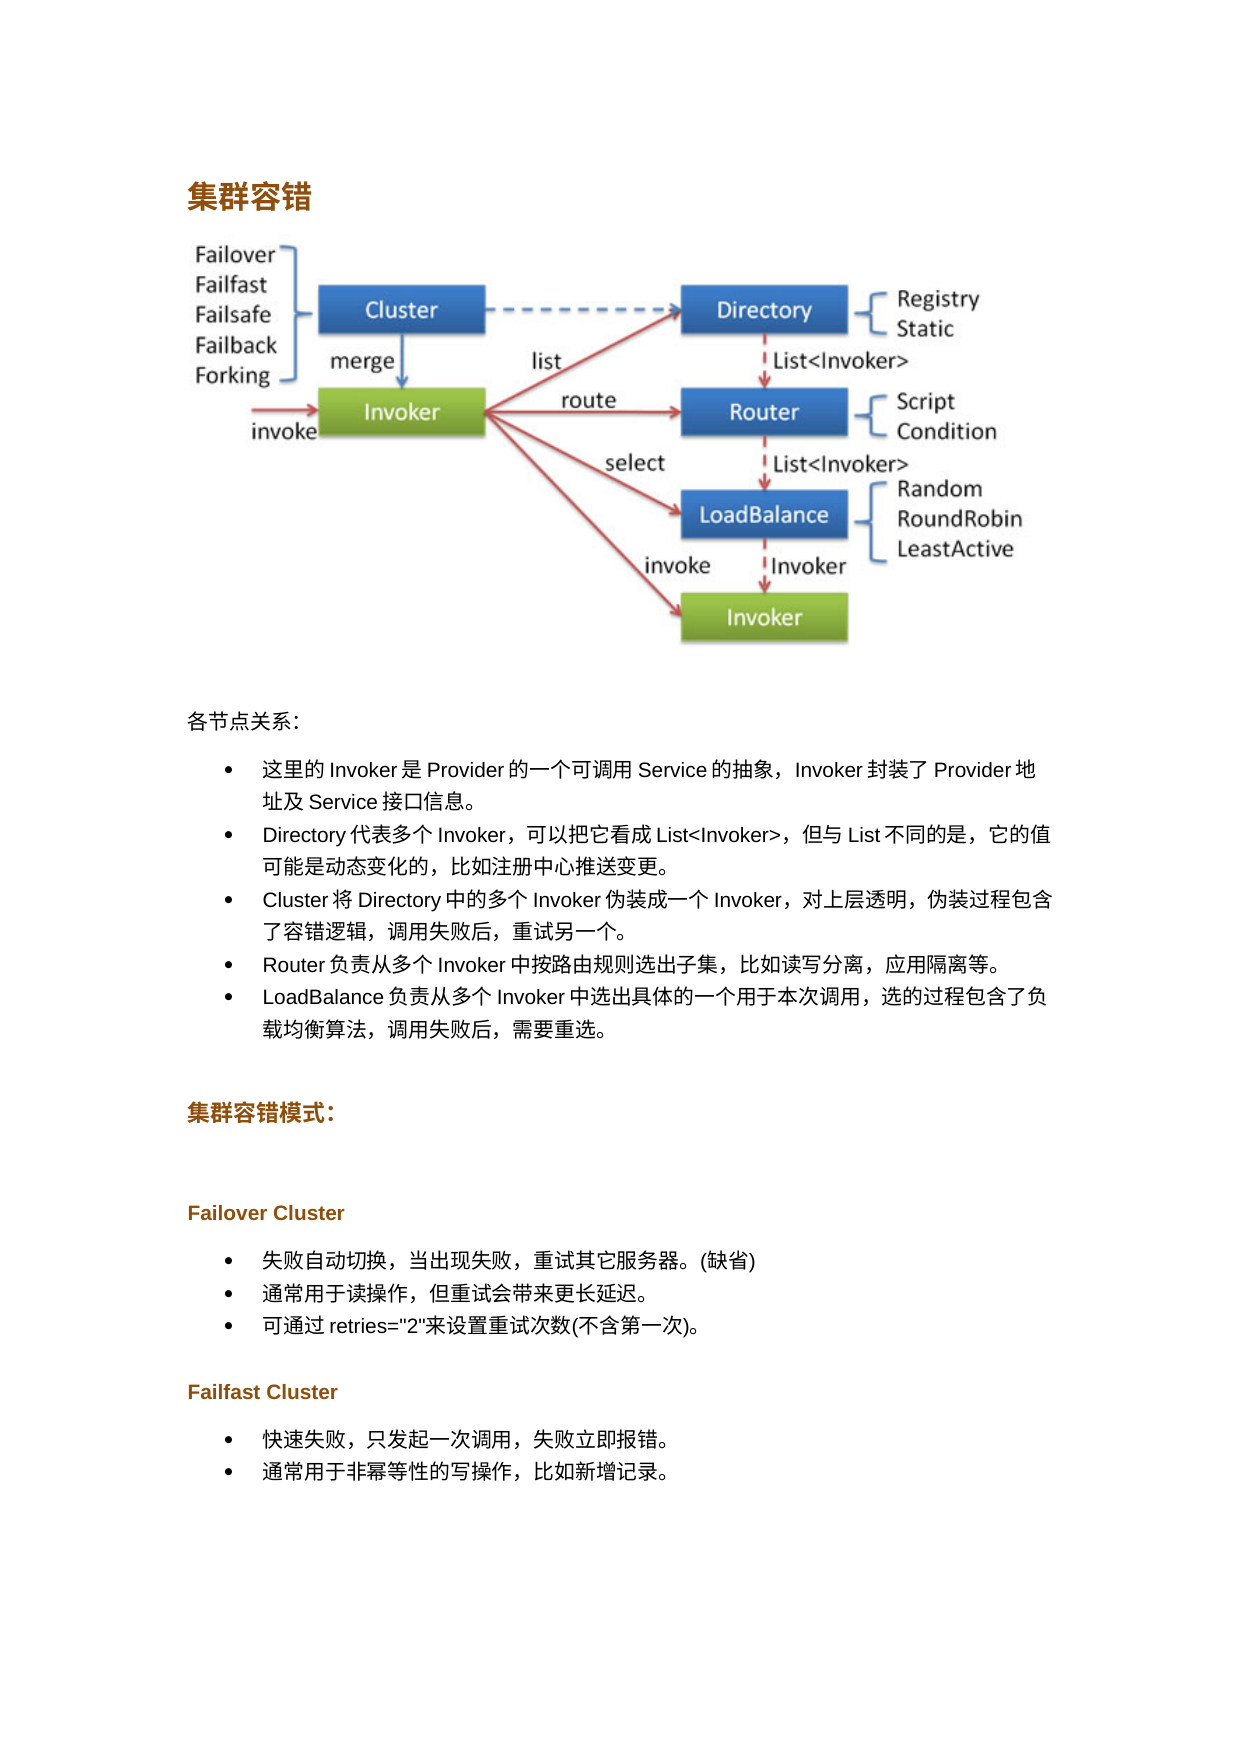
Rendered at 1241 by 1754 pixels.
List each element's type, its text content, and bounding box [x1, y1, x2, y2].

picture [187, 233, 1053, 666]
subtitle 集群容错模式： [187, 1079, 1053, 1144]
text 各节点关系： [187, 704, 1053, 736]
list 快速失败，只发起一次调用，失败立即报错。 [225, 1422, 1053, 1454]
list 这里的Invoker是Provider的一个可调用Service的抽象，Invoker封装了Provider地址及Service接口信息。 [225, 752, 1053, 817]
list LoadBalance负责从多个Invoker中选出具体的一个用于本次调用，选的过程包含了负载均衡算法，调用失败后，需要重选。 [225, 979, 1053, 1044]
list 可通过retries="2"来设置重试次数(不含第一次)。 [225, 1308, 1053, 1341]
list Directory代表多个Invoker，可以把它看成List<Invoker>，但与List不同的是，它的值可能是动态变化的，比如注册中心推送变更。 [225, 817, 1053, 882]
list 失败自动切换，当出现失败，重试其它服务器。(缺省) [225, 1243, 1053, 1276]
subtitle Failfast Cluster [187, 1375, 1053, 1408]
list Cluster将Directory中的多个Invoker伪装成一个Invoker，对上层透明，伪装过程包含了容错逻辑，调用失败后，重试另一个。 [225, 882, 1053, 947]
list 通常用于读操作，但重试会带来更长延迟。 [225, 1276, 1053, 1308]
list 通常用于非幂等性的写操作，比如新增记录。 [225, 1454, 1053, 1487]
list Router负责从多个Invoker中按路由规则选出子集，比如读写分离，应用隔离等。 [225, 947, 1053, 979]
text 集群容错 [187, 162, 1053, 227]
subtitle Failover Cluster [187, 1197, 1053, 1229]
